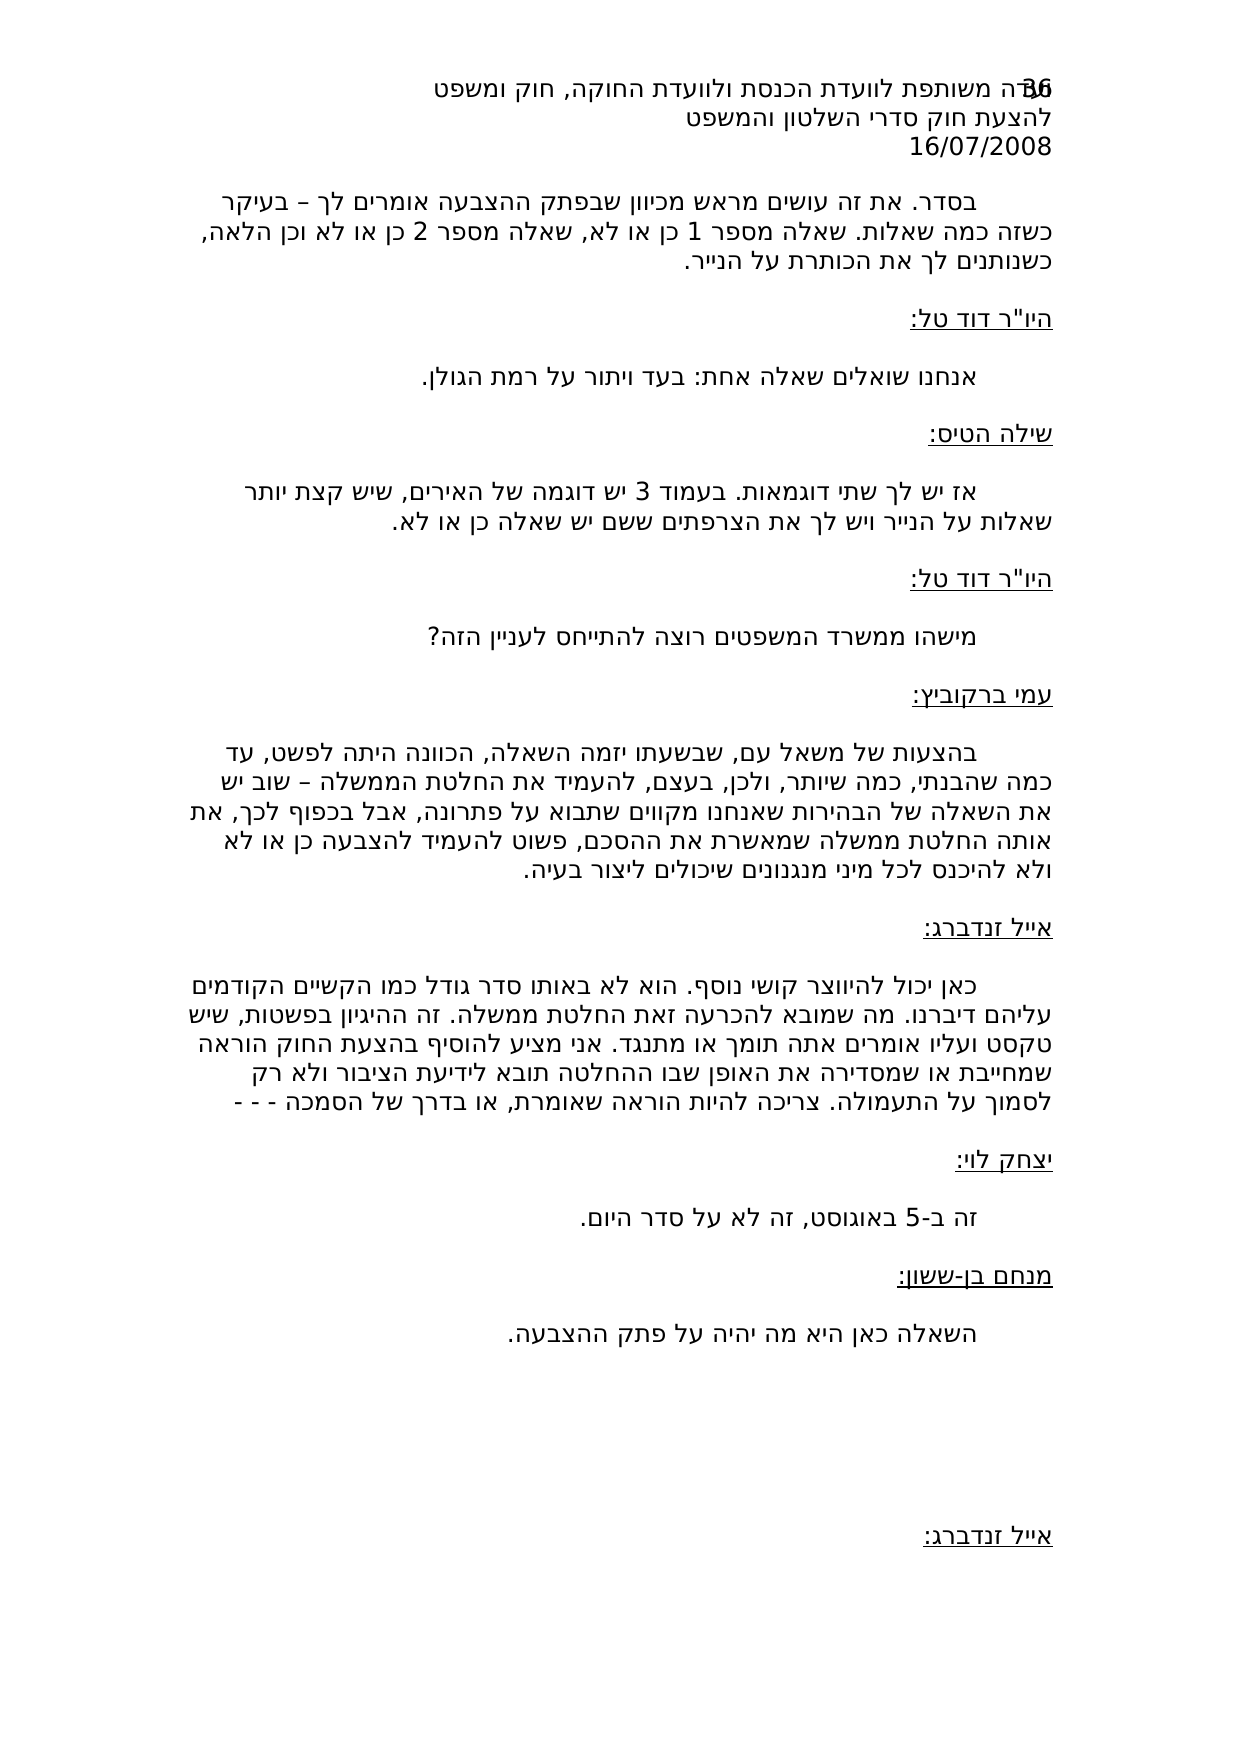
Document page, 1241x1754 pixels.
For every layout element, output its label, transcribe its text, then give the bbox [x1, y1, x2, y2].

text בהצעות של משאל עם, שבשעתו יזמה השאלה, הכוונה היתה לפשט, עד כמה שהבנתי, כמה שיותר, ולכן, בעצם, להעמיד את החלטת הממשלה – שוב יש את השאלה של הבהירות שאנחנו מקווים שתבוא על פתרונה, אבל בכפוף לכך, את אותה החלטת ממשלה שמאשרת את ההסכם, פשוט להעמיד להצבעה כן או לא ולא להיכנס לכל מיני מנגנונים שיכולים ליצור בעיה. [187, 738, 1053, 884]
text יצחק לוי: [187, 1146, 1053, 1175]
text שילה הטיס: [187, 420, 1053, 449]
text השאלה כאן היא מה יהיה על פתק ההצבעה. [187, 1319, 1053, 1348]
text עמי ברקוביץ: [187, 681, 1053, 710]
text מישהו ממשרד המשפטים רוצה להתייחס לעניין הזה? [187, 623, 1053, 652]
text היו"ר דוד טל: [187, 304, 1053, 333]
text מנחם בן-ששון: [187, 1261, 1053, 1291]
text היו"ר דוד טל: [187, 565, 1053, 594]
text אז יש לך שתי דוגמאות. בעמוד 3 יש דוגמה של האירים, שיש קצת יותר שאלות על הנייר ויש לך את הצרפתים ששם יש שאלה כן או לא. [187, 478, 1053, 536]
text אנחנו שואלים שאלה אחת: בעד ויתור על רמת הגולן. [187, 362, 1053, 391]
text בסדר. את זה עושים מראש מכיוון שבפתק ההצבעה אומרים לך – בעיקר כשזה כמה שאלות. שאלה מספר 1 כן או לא, שאלה מספר 2 כן או לא וכן הלאה, כשנותנים לך את הכותרת על הנייר. [187, 188, 1053, 275]
text אייל זנדברג: [187, 913, 1053, 942]
text זה ב-5 באוגוסט, זה לא על סדר היום. [187, 1203, 1053, 1233]
text כאן יכול להיווצר קושי נוסף. הוא לא באותו סדר גודל כמו הקשיים הקודמים עליהם דיברנו. מה שמובא להכרעה זאת החלטת ממשלה. זה ההיגיון בפשטות, שיש טקסט ועליו אומרים אתה תומך או מתנגד. אני מציע להוסיף בהצעת החוק הוראה שמחייבת או שמסדירה את האופן שבו ההחלטה תובא לידיעת הציבור ולא רק לסמוך על התעמולה. צריכה להיות הוראה שאומרת, או בדרך של הסמכה - - - [187, 971, 1053, 1117]
text אייל זנדברג: [187, 1521, 1053, 1550]
